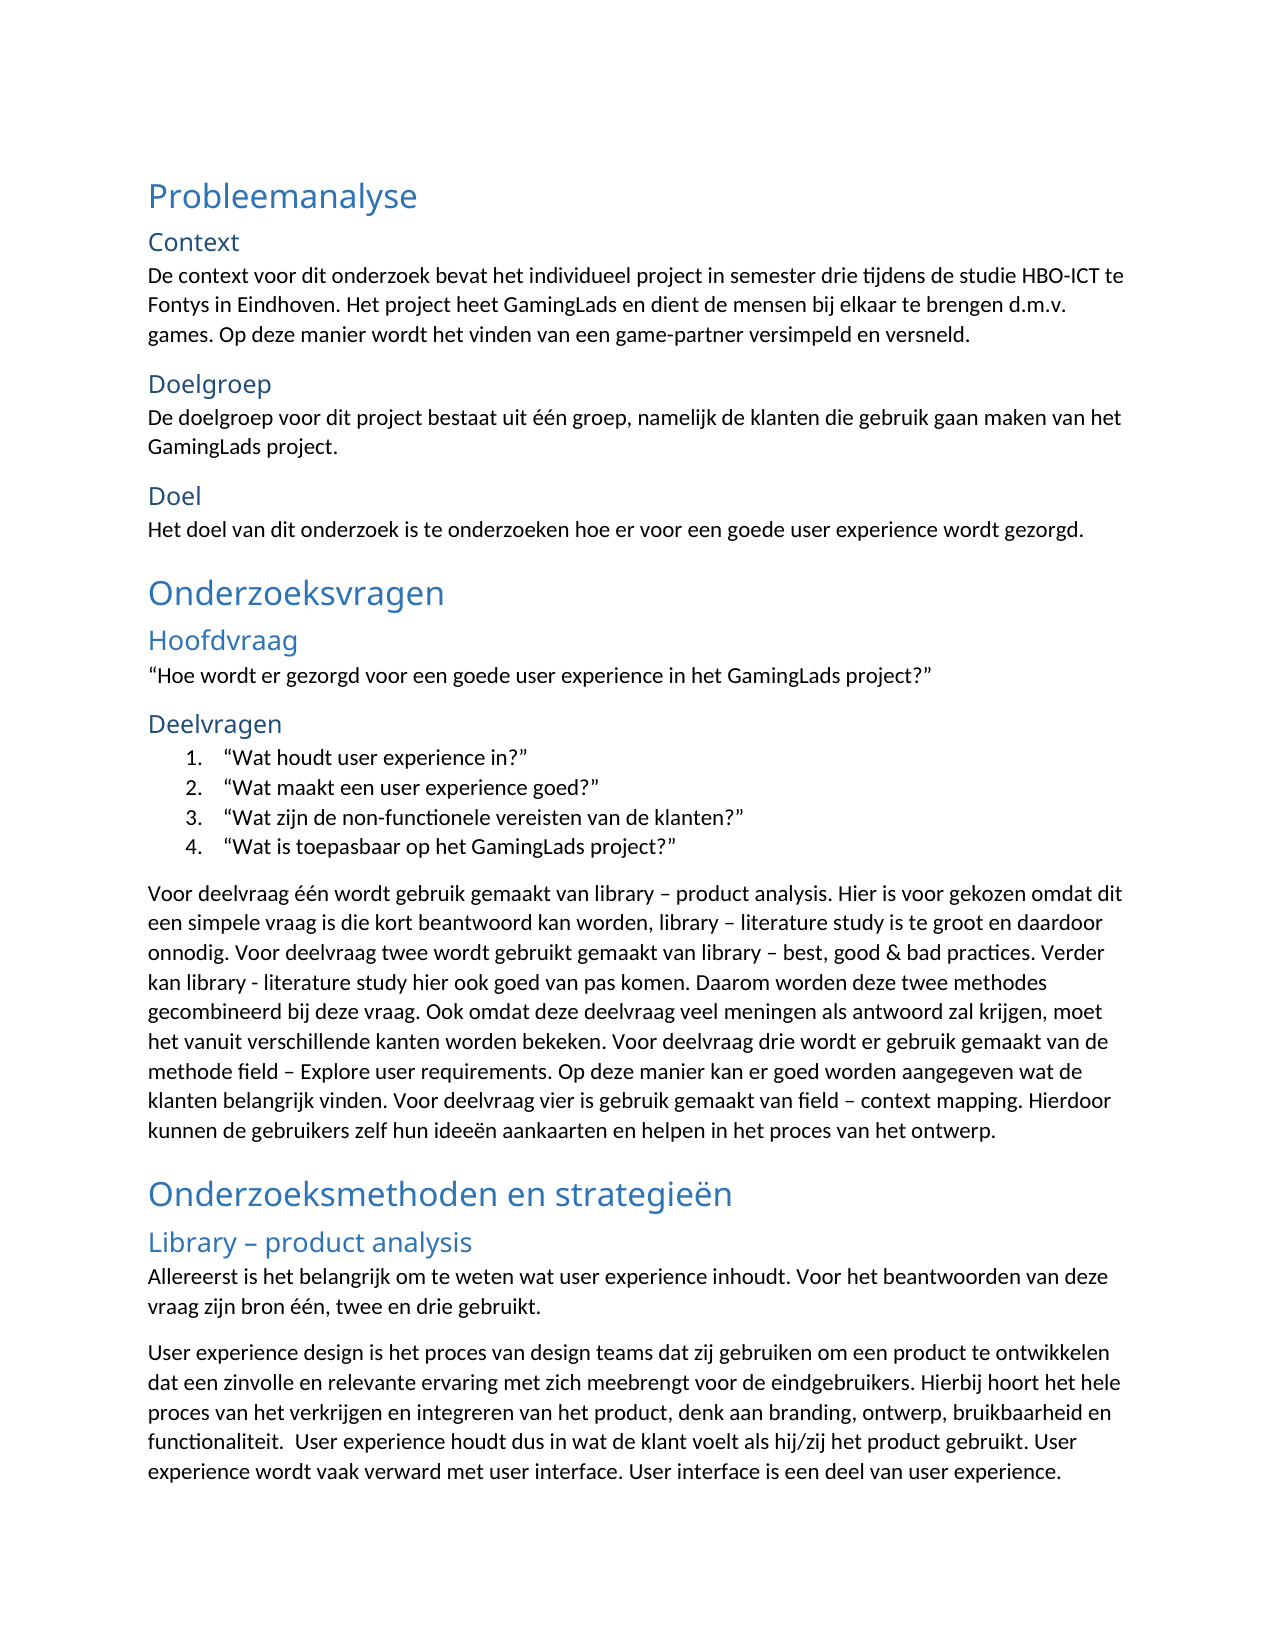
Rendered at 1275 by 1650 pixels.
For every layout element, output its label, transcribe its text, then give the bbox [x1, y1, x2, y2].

text Allereerst is het belangrijk om te weten wat user experience inhoudt. Voor het beantwoorden van deze vraag zijn bron één, twee en drie gebruikt. [148, 1262, 1127, 1320]
subtitle Onderzoeksvragen [148, 569, 1127, 615]
text De doelgroep voor dit project bestaat uit één groep, namelijk de klanten die gebruik gaan maken van het GamingLads project. [148, 403, 1127, 460]
subtitle Context [148, 225, 1127, 259]
list “Wat is toepasbaar op het GamingLads project?” [185, 832, 1127, 860]
text De context voor dit onderzoek bevat het individueel project in semester drie tijdens de studie HBO-ICT te Fontys in Eindhoven. Het project heet GamingLads en dient de mensen bij elkaar te brengen d.m.v. games. Op deze manier wordt het vinden van een game-partner versimpeld en versneld. [148, 261, 1127, 348]
text “Hoe wordt er gezorgd voor een goede user experience in het GamingLads project?” [148, 661, 1127, 689]
subtitle Doel [148, 479, 1127, 513]
text Voor deelvraag één wordt gebruik gemaakt van library – product analysis. Hier is voor gekozen omdat dit een simpele vraag is die kort beantwoord kan worden, library – literature study is te groot en daardoor onnodig. Voor deelvraag twee wordt gebruikt gemaakt van library – best, good & bad practices. Verder kan library - literature study hier ook goed van pas komen. Daarom worden deze twee methodes gecombineerd bij deze vraag. Ook omdat deze deelvraag veel meningen als antwoord zal krijgen, moet het vanuit verschillende kanten worden bekeken. Voor deelvraag drie wordt er gebruik gemaakt van de methode field – Explore user requirements. Op deze manier kan er goed worden aangegeven wat de klanten belangrijk vinden. Voor deelvraag vier is gebruik gemaakt van field – context mapping. Hierdoor kunnen de gebruikers zelf hun ideeën aankaarten en helpen in het proces van het ontwerp. [148, 879, 1127, 1144]
subtitle Deelvragen [148, 707, 1127, 741]
subtitle Hoofdvraag [148, 622, 1127, 659]
text User experience design is het proces van design teams dat zij gebruiken om een product te ontwikkelen dat een zinvolle en relevante ervaring met zich meebrengt voor de eindgebruikers. Hierbij hoort het hele proces van het verkrijgen en integreren van het product, denk aan branding, ontwerp, bruikbaarheid en functionaliteit. User experience houdt dus in wat de klant voelt als hij/zij het product gebruikt. User experience wordt vaak verward met user interface. User interface is een deel van user experience. [148, 1338, 1127, 1485]
list “Wat maakt een user experience goed?” [185, 773, 1127, 801]
text Het doel van dit onderzoek is te onderzoeken hoe er voor een goede user experience wordt gezorgd. [148, 515, 1127, 543]
subtitle Probleemanalyse [148, 173, 1127, 218]
list “Wat zijn de non-functionele vereisten van de klanten?” [185, 803, 1127, 831]
subtitle Onderzoeksmethoden en strategieën [148, 1171, 1127, 1216]
list “Wat houdt user experience in?” [185, 743, 1127, 771]
subtitle Doelgroep [148, 367, 1127, 401]
subtitle Library – product analysis [148, 1223, 1127, 1260]
